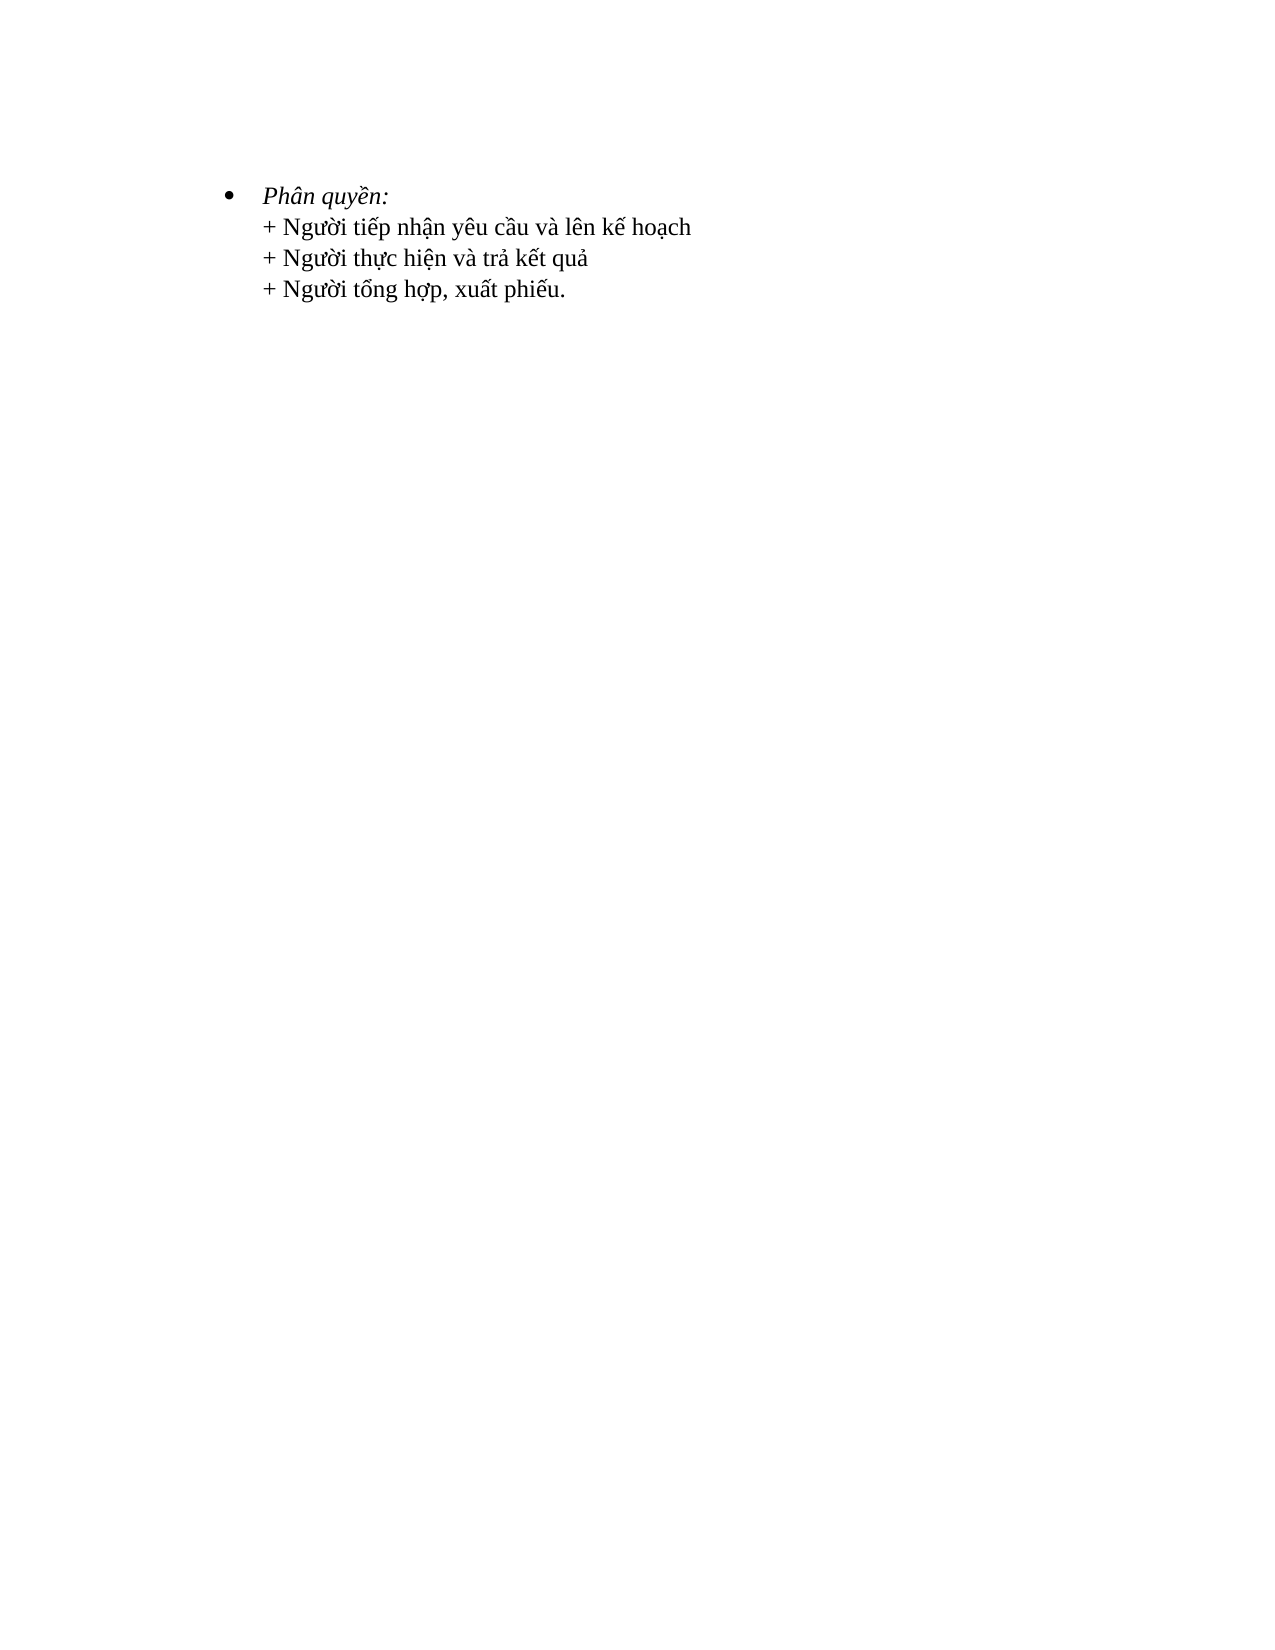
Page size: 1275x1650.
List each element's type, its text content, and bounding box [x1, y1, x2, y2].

list + Người thực hiện và trả kết quả [262, 243, 1125, 272]
list + Người tiếp nhận yêu cầu và lên kế hoạch [262, 212, 1125, 241]
list Phân quyền: [225, 181, 1125, 210]
list + Người tổng hợp, xuất phiếu. [262, 274, 1125, 303]
